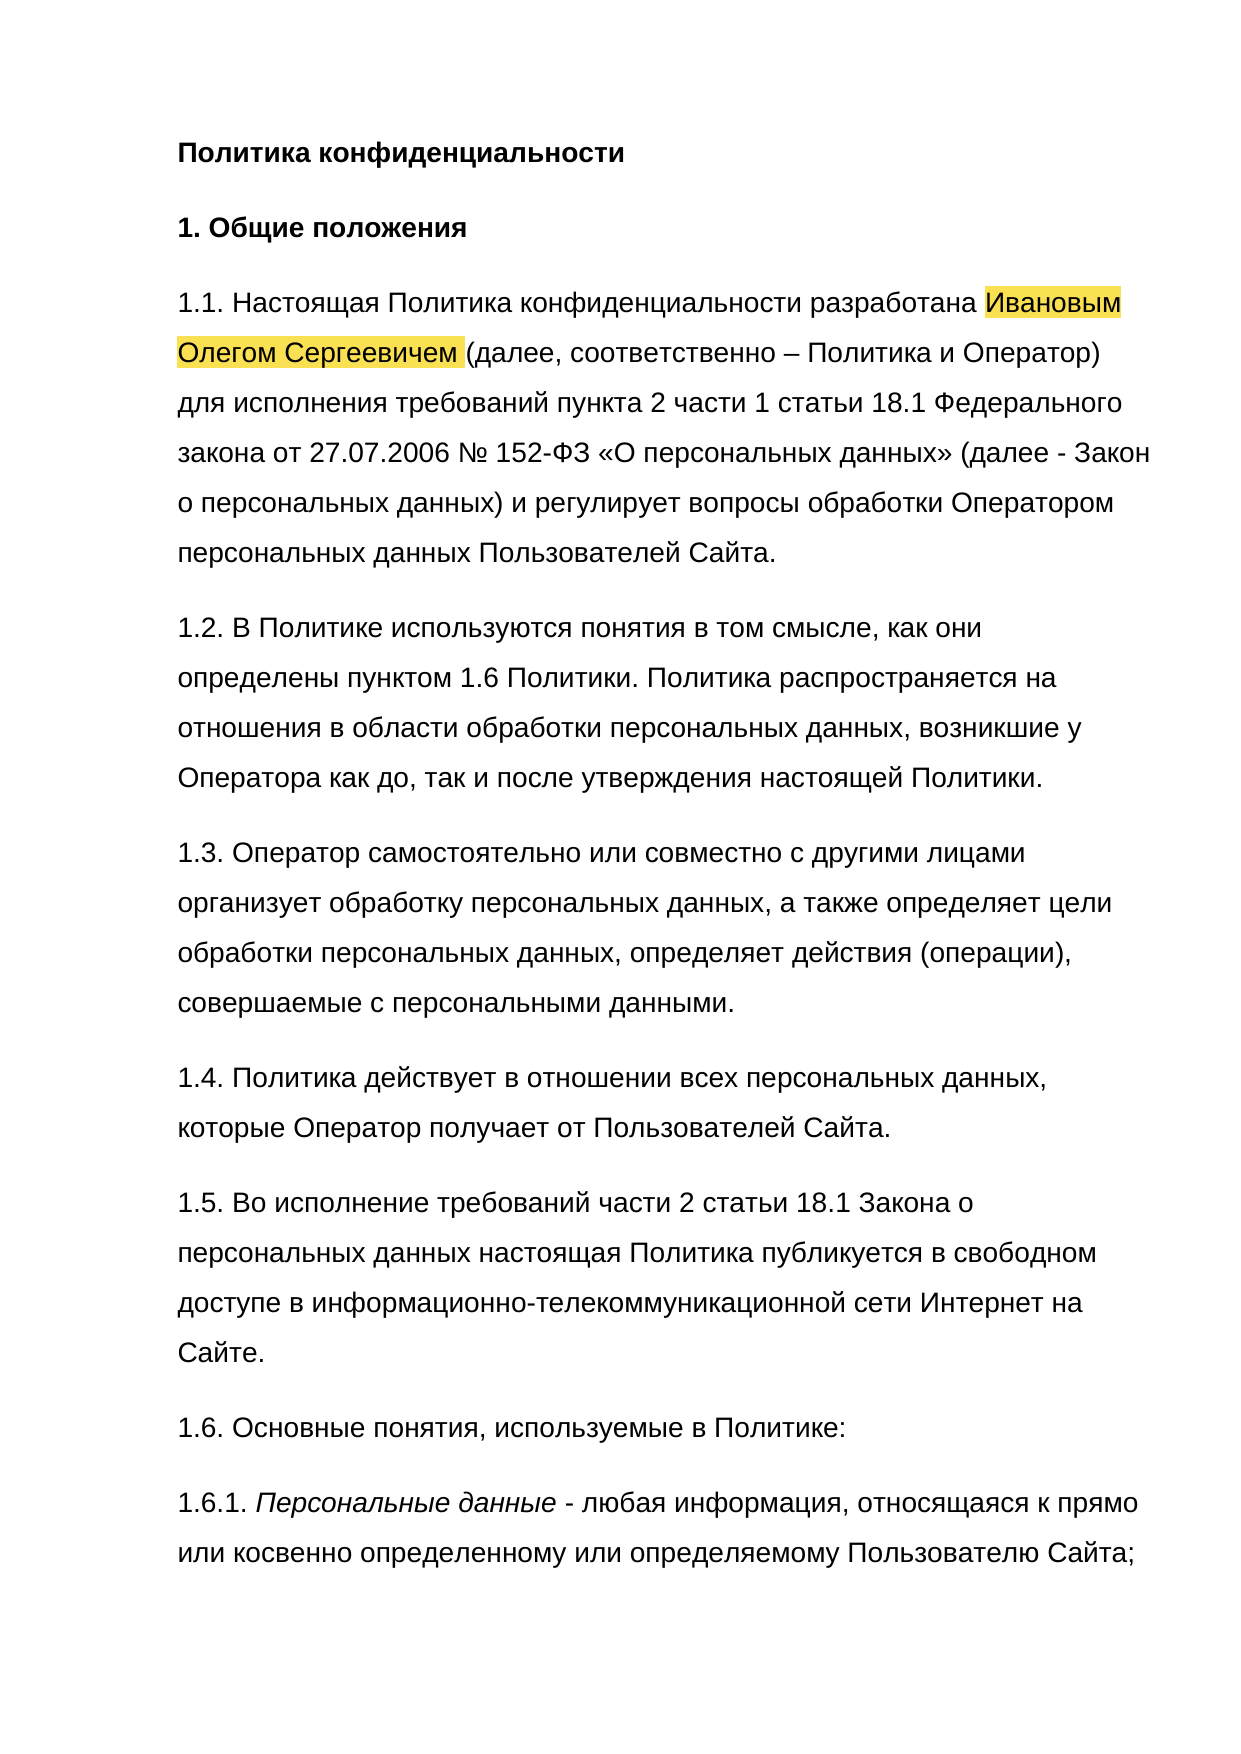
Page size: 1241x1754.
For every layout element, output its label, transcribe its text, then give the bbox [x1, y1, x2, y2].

text 1.6.1. Персональные данные - любая информация, относящаяся к прямо или косвенно определенному или определяемому Пользователю Сайта; [177, 1468, 1152, 1568]
text 1.5. Во исполнение требований части 2 статьи 18.1 Закона о персональных данных настоящая Политика публикуется в свободном доступе в информационно-телекоммуникационной сети Интернет на Сайте. [177, 1168, 1152, 1368]
text 1.4. Политика действует в отношении всех персональных данных, которые Оператор получает от Пользователей Сайта. [177, 1043, 1152, 1143]
text 1.6. Основные понятия, используемые в Политике: [177, 1393, 1152, 1443]
text 1.1. Настоящая Политика конфиденциальности разработана Ивановым Олегом Сергеевичем (далее, соответственно – Политика и Оператор) для исполнения требований пункта 2 части 1 статьи 18.1 Федерального закона от 27.07.2006 № 152-ФЗ «О персональных данных» (далее - Закон о персональных данных) и регулирует вопросы обработки Оператором персональных данных Пользователей Сайта. [177, 268, 1152, 568]
text 1. Общие положения [177, 193, 1152, 243]
text 1.3. Оператор самостоятельно или совместно с другими лицами организует обработку персональных данных, а также определяет цели обработки персональных данных, определяет действия (операции), совершаемые с персональными данными. [177, 818, 1152, 1018]
text Политика конфиденциальности [177, 118, 1152, 168]
text 1.2. В Политике используются понятия в том смысле, как они определены пунктом 1.6 Политики. Политика распространяется на отношения в области обработки персональных данных, возникшие у Оператора как до, так и после утверждения настоящей Политики. [177, 593, 1152, 793]
